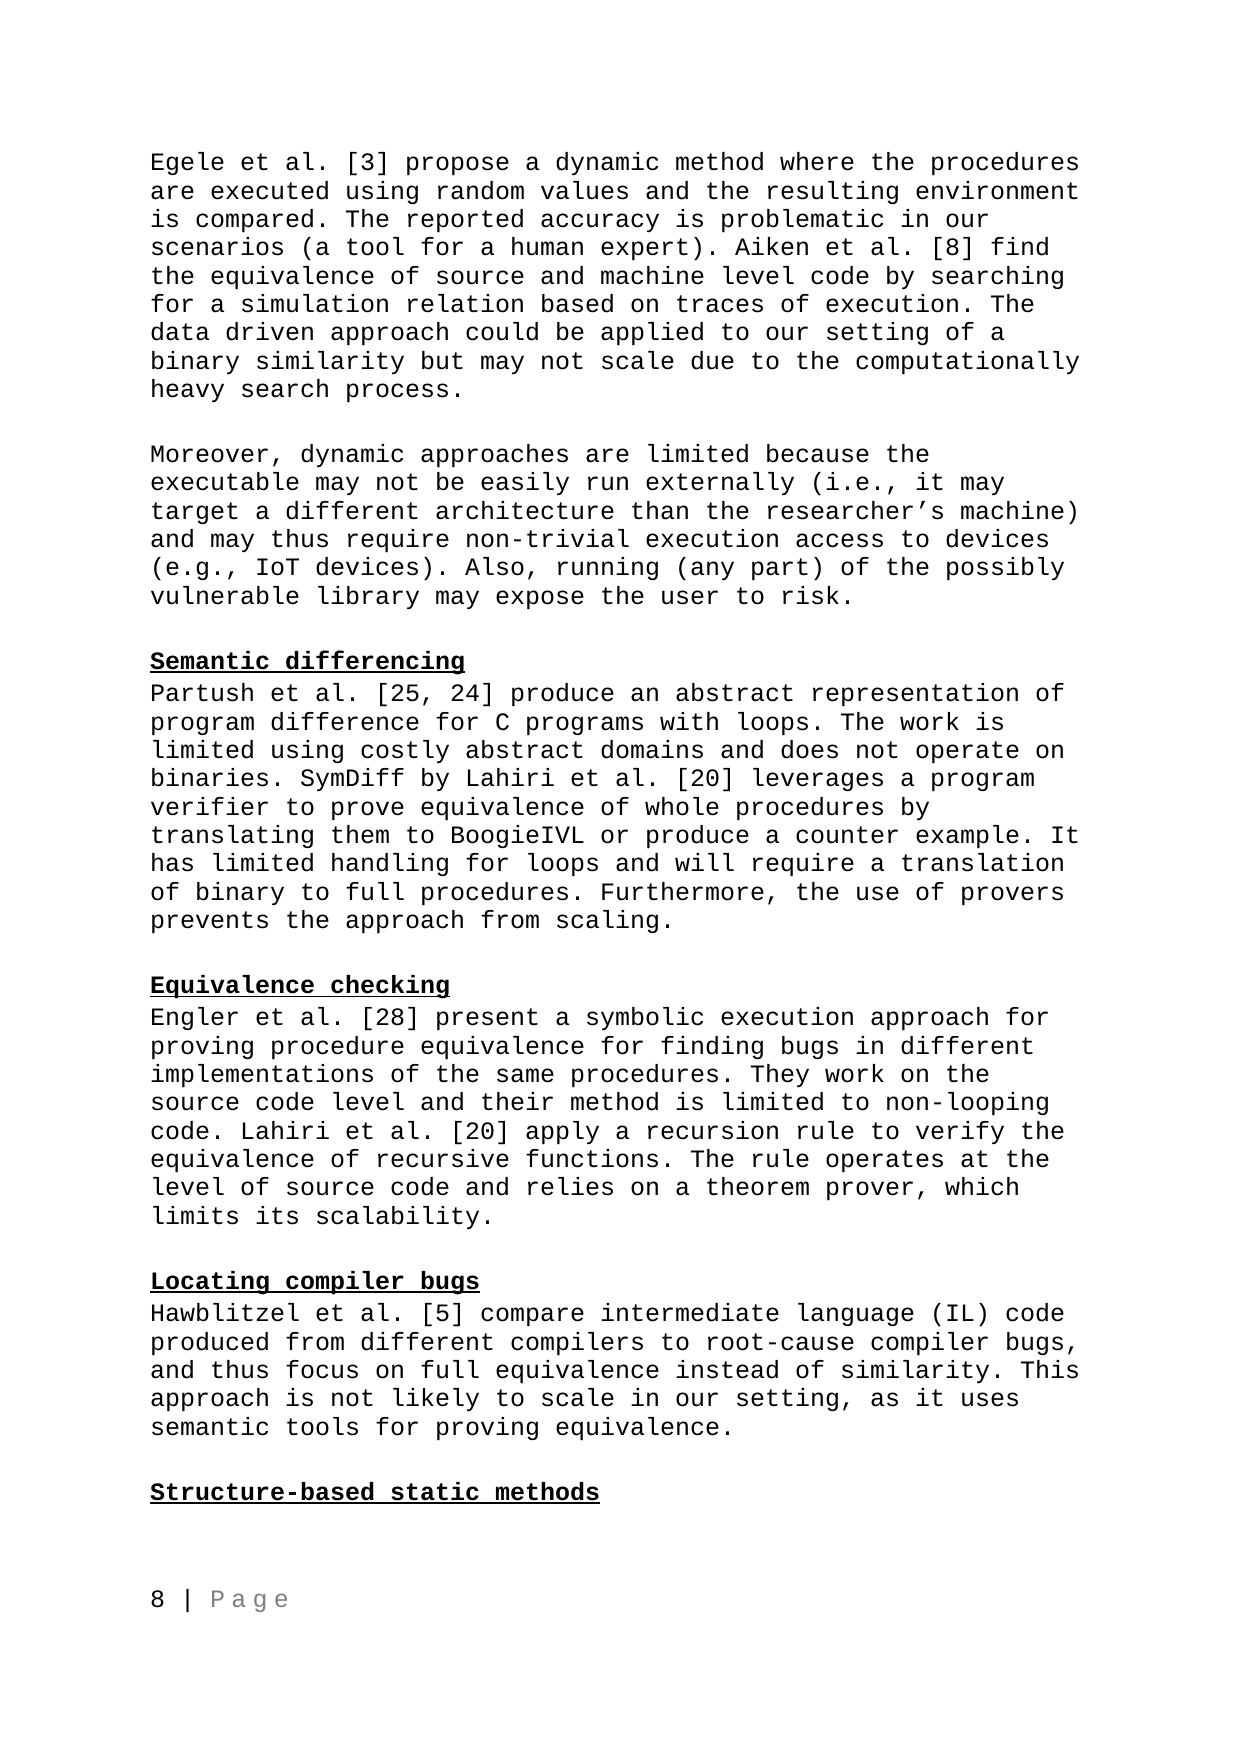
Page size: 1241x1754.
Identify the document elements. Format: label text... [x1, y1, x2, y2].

text Hawblitzel et al. [5] compare intermediate language (IL) code produced from different compilers to root-cause compiler bugs, and thus focus on full equivalence instead of similarity. This approach is not likely to scale in our setting, as it uses semantic tools for proving equivalence. [150, 1301, 1090, 1442]
text Engler et al. [28] present a symbolic execution approach for proving procedure equivalence for finding bugs in different implementations of the same procedures. They work on the source code level and their method is limited to non-looping code. Lahiri et al. [20] apply a recursion rule to verify the equivalence of recursive functions. The rule operates at the level of source code and relies on a theorem prover, which limits its scalability. [150, 1005, 1090, 1232]
text Equivalence checking [150, 972, 1090, 1001]
text Moreover, dynamic approaches are limited because the executable may not be easily run externally (i.e., it may target a different architecture than the researcher’s machine) and may thus require non-trivial execution access to devices (e.g., IoT devices). Also, running (any part) of the possibly vulnerable library may expose the user to risk. [150, 442, 1090, 612]
text Locating compiler bugs [150, 1268, 1090, 1297]
text Structure-based static methods [150, 1479, 1090, 1507]
text Egele et al. [3] propose a dynamic method where the procedures are executed using random values and the resulting environment is compared. The reported accuracy is problematic in our scenarios (a tool for a human expert). Aiken et al. [8] find the equivalence of source and machine level code by searching for a simulation relation based on traces of execution. The data driven approach could be applied to our setting of a binary similarity but may not scale due to the computationally heavy search process. [150, 150, 1090, 405]
text Partush et al. [25, 24] produce an abstract representation of program difference for C programs with loops. The work is limited using costly abstract domains and does not operate on binaries. SymDiff by Lahiri et al. [20] leverages a program verifier to prove equivalence of whole procedures by translating them to BoogieIVL or produce a counter example. It has limited handling for loops and will require a translation of binary to full procedures. Furthermore, the use of provers prevents the approach from scaling. [150, 681, 1090, 936]
text Semantic differencing [150, 648, 1090, 677]
